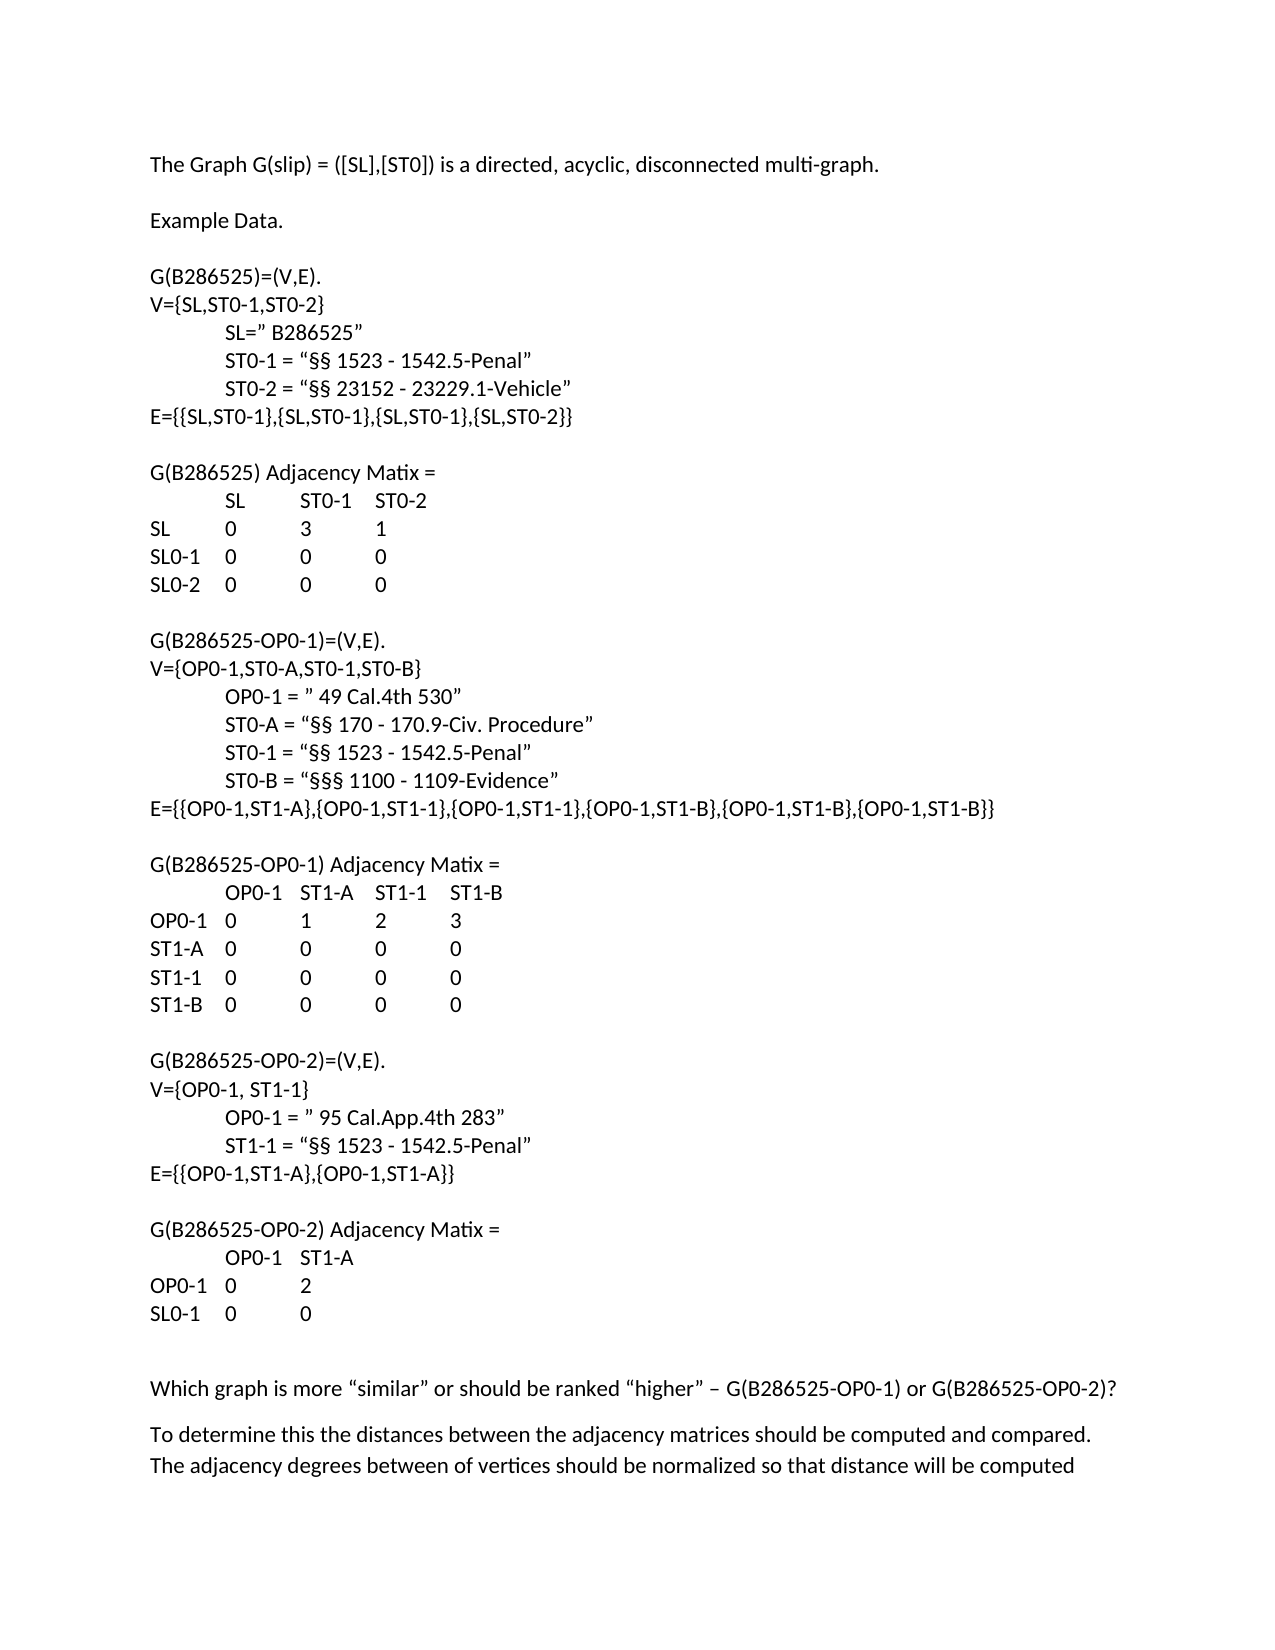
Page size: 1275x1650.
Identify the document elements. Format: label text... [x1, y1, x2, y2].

text SL0-1 0 0 0 [150, 542, 1125, 570]
text OP0-1 0 1 2 3 [150, 907, 1125, 934]
text G(B286525-OP0-1) Adjacency Matix = [150, 851, 1125, 878]
text OP0-1 0 2 [150, 1271, 1125, 1299]
text ST1-A 0 0 0 0 [150, 934, 1125, 963]
text ST0-1 = “§§ 1523 - 1542.5-Penal” [150, 346, 1125, 374]
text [150, 1421, 1125, 1479]
text ST0-2 = “§§ 23152 - 23229.1-Vehicle” [150, 374, 1125, 402]
text V={SL,ST0-1,ST0-2} [150, 290, 1125, 318]
text V={OP0-1, ST1-1} [150, 1075, 1125, 1103]
text The Graph G(slip) = ([SL],[ST0]) is a directed, acyclic, disconnected multi-graph. [150, 150, 1125, 178]
text G(B286525-OP0-2) Adjacency Matix = [150, 1215, 1125, 1243]
text G(B286525-OP0-1)=(V,E). [150, 626, 1125, 654]
text ST1-B 0 0 0 0 [150, 991, 1125, 1019]
text ST1-1 0 0 0 0 [150, 963, 1125, 991]
text ST0-B = “§§§ 1100 - 1109-Evidence” [225, 766, 1125, 794]
text E={{OP0-1,ST1-A},{OP0-1,ST1-1},{OP0-1,ST1-1},{OP0-1,ST1-B},{OP0-1,ST1-B},{OP0-1,ST1-B}} [150, 794, 1125, 822]
text E={{OP0-1,ST1-A},{OP0-1,ST1-A}} [150, 1159, 1125, 1187]
text G(B286525-OP0-2)=(V,E). [150, 1047, 1125, 1075]
text G(B286525)=(V,E). [150, 262, 1125, 290]
text SL ST0-1 ST0-2 [150, 486, 1125, 514]
text V={OP0-1,ST0-A,ST0-1,ST0-B} [150, 654, 1125, 682]
text Which graph is more “similar” or should be ranked “higher” – G(B286525-OP0-1) or G(B286525-OP0-2)? [150, 1374, 1125, 1402]
text OP0-1 ST1-A [150, 1243, 1125, 1271]
text OP0-1 ST1-A ST1-1 ST1-B [150, 878, 1125, 907]
text E={{SL,ST0-1},{SL,ST0-1},{SL,ST0-1},{SL,ST0-2}} [150, 402, 1125, 430]
text SL 0 3 1 [150, 514, 1125, 542]
text ST0-A = “§§ 170 - 170.9-Civ. Procedure” ST0-1 = “§§ 1523 - 1542.5-Penal” [225, 710, 1125, 766]
text SL0-1 0 0 [150, 1299, 1125, 1327]
text Example Data. [150, 206, 1125, 234]
text ST1-1 = “§§ 1523 - 1542.5-Penal” [225, 1131, 1125, 1159]
text OP0-1 = ” 49 Cal.4th 530” [225, 682, 1125, 710]
text OP0-1 = ” 95 Cal.App.4th 283” [150, 1103, 1125, 1131]
text G(B286525) Adjacency Matix = [150, 458, 1125, 486]
text SL=” B286525” [150, 318, 1125, 346]
text SL0-2 0 0 0 [150, 570, 1125, 598]
